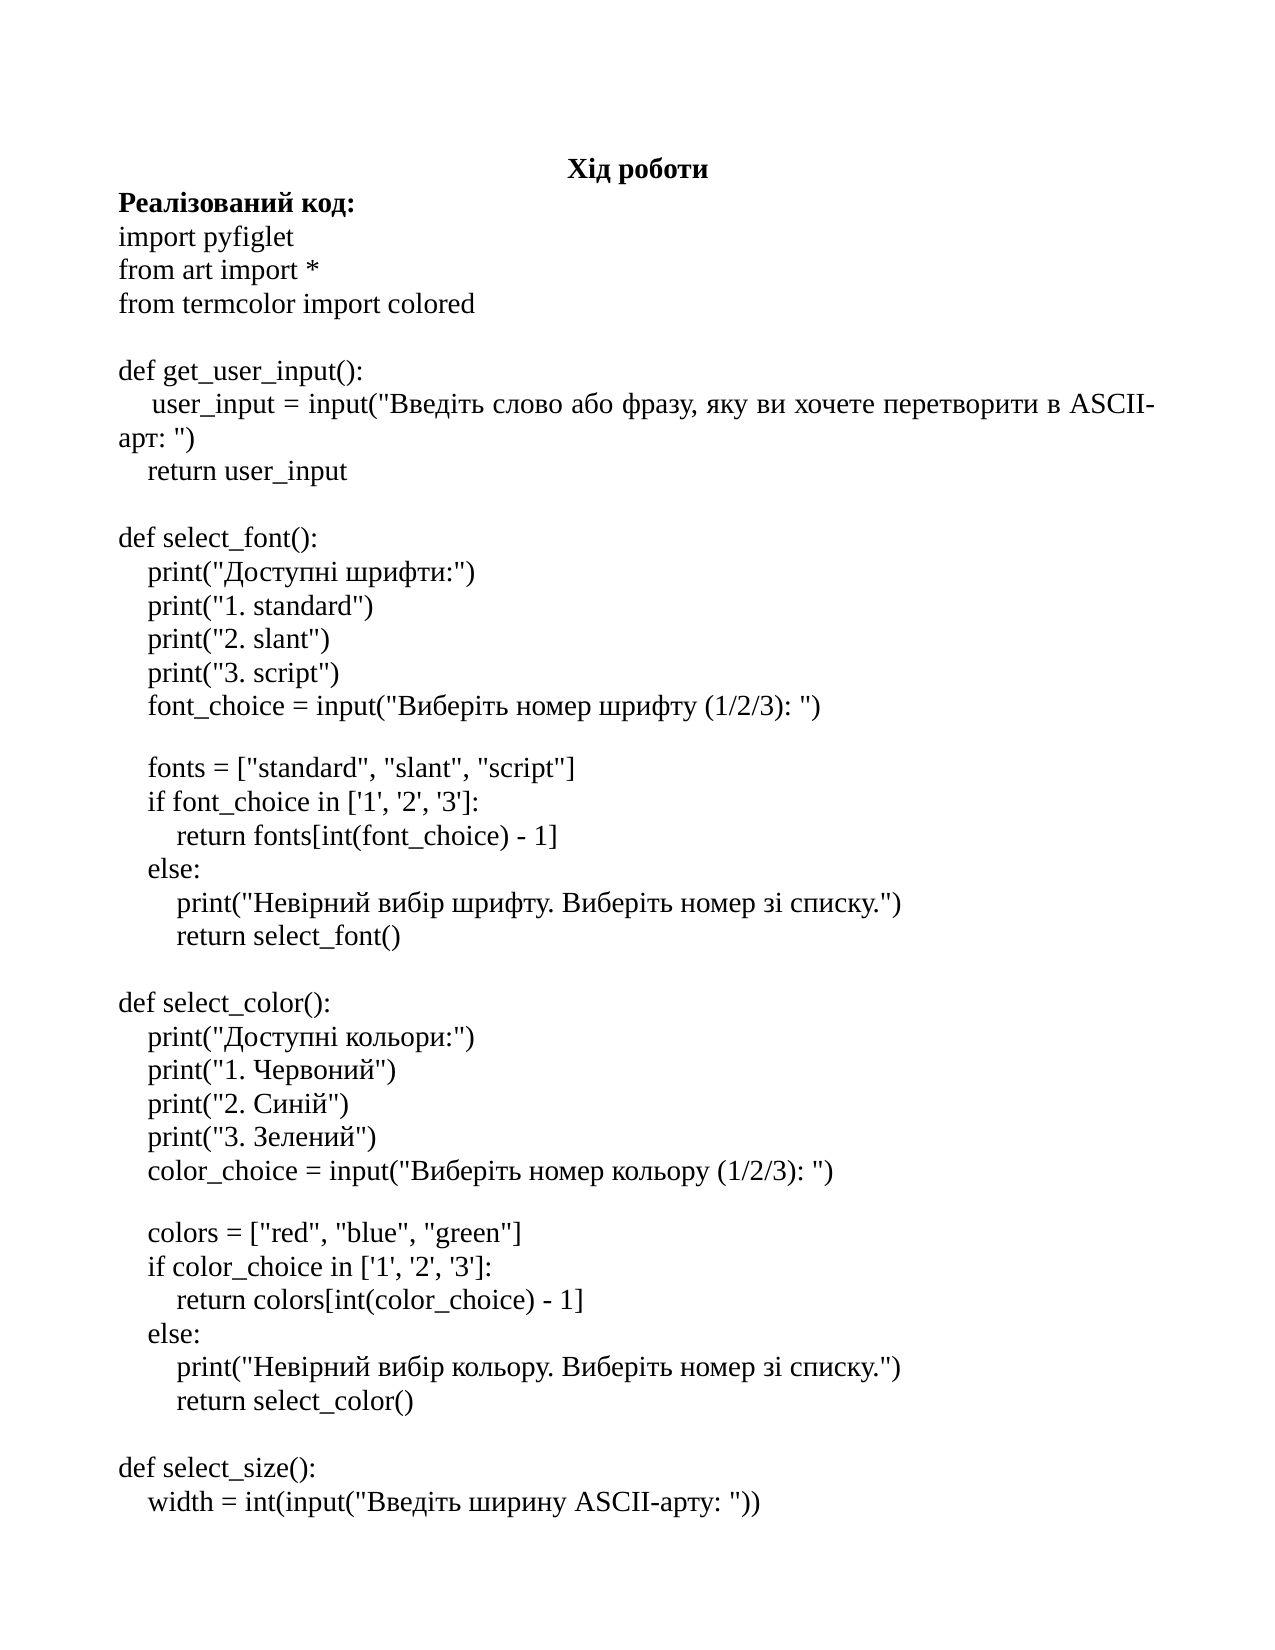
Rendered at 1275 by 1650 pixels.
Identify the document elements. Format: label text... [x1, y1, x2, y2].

text print("Доступні кольори:") [118, 1019, 1157, 1052]
text if font_choice in ['1', '2', '3']: [118, 784, 1157, 818]
text print("Невірний вибір кольору. Виберіть номер зі списку.") [118, 1349, 1157, 1383]
text fonts = ["standard", "slant", "script"] [118, 751, 1157, 784]
text return select_color() [118, 1383, 1157, 1417]
text print("2. Синій") [118, 1086, 1157, 1119]
text Хід роботи [118, 152, 1157, 185]
text return colors[int(color_choice) - 1] [118, 1282, 1157, 1316]
text print("2. slant") [118, 621, 1157, 655]
text font_choice = input("Виберіть номер шрифту (1/2/3): ") [118, 688, 1157, 722]
text print("1. Червоний") [118, 1052, 1157, 1086]
text else: [118, 1316, 1157, 1349]
text def select_size(): [118, 1450, 1157, 1484]
text print("3. script") [118, 655, 1157, 688]
text def select_color(): [118, 985, 1157, 1019]
text return select_font() [118, 918, 1157, 952]
text import pyfiglet [118, 219, 1157, 252]
text def get_user_input(): [118, 353, 1157, 386]
text else: [118, 851, 1157, 885]
text Реалізований код: [118, 185, 1157, 219]
text width = int(input("Введіть ширину ASCII-арту: ")) [118, 1484, 1157, 1517]
text print("3. Зелений") [118, 1119, 1157, 1153]
text return user_input [118, 453, 1157, 487]
text print("Невірний вибір шрифту. Виберіть номер зі списку.") [118, 885, 1157, 918]
text print("1. standard") [118, 588, 1157, 621]
text def select_font(): [118, 521, 1157, 554]
text print("Доступні шрифти:") [118, 554, 1157, 588]
text colors = ["red", "blue", "green"] [118, 1215, 1157, 1249]
text from termcolor import colored [118, 286, 1157, 319]
text from art import * [118, 252, 1157, 286]
text user_input = input("Введіть слово або фразу, яку ви хочете перетворити в ASCII-арт: ") [118, 386, 1157, 453]
text color_choice = input("Виберіть номер кольору (1/2/3): ") [118, 1153, 1157, 1187]
text return fonts[int(font_choice) - 1] [118, 818, 1157, 851]
text if color_choice in ['1', '2', '3']: [118, 1249, 1157, 1282]
